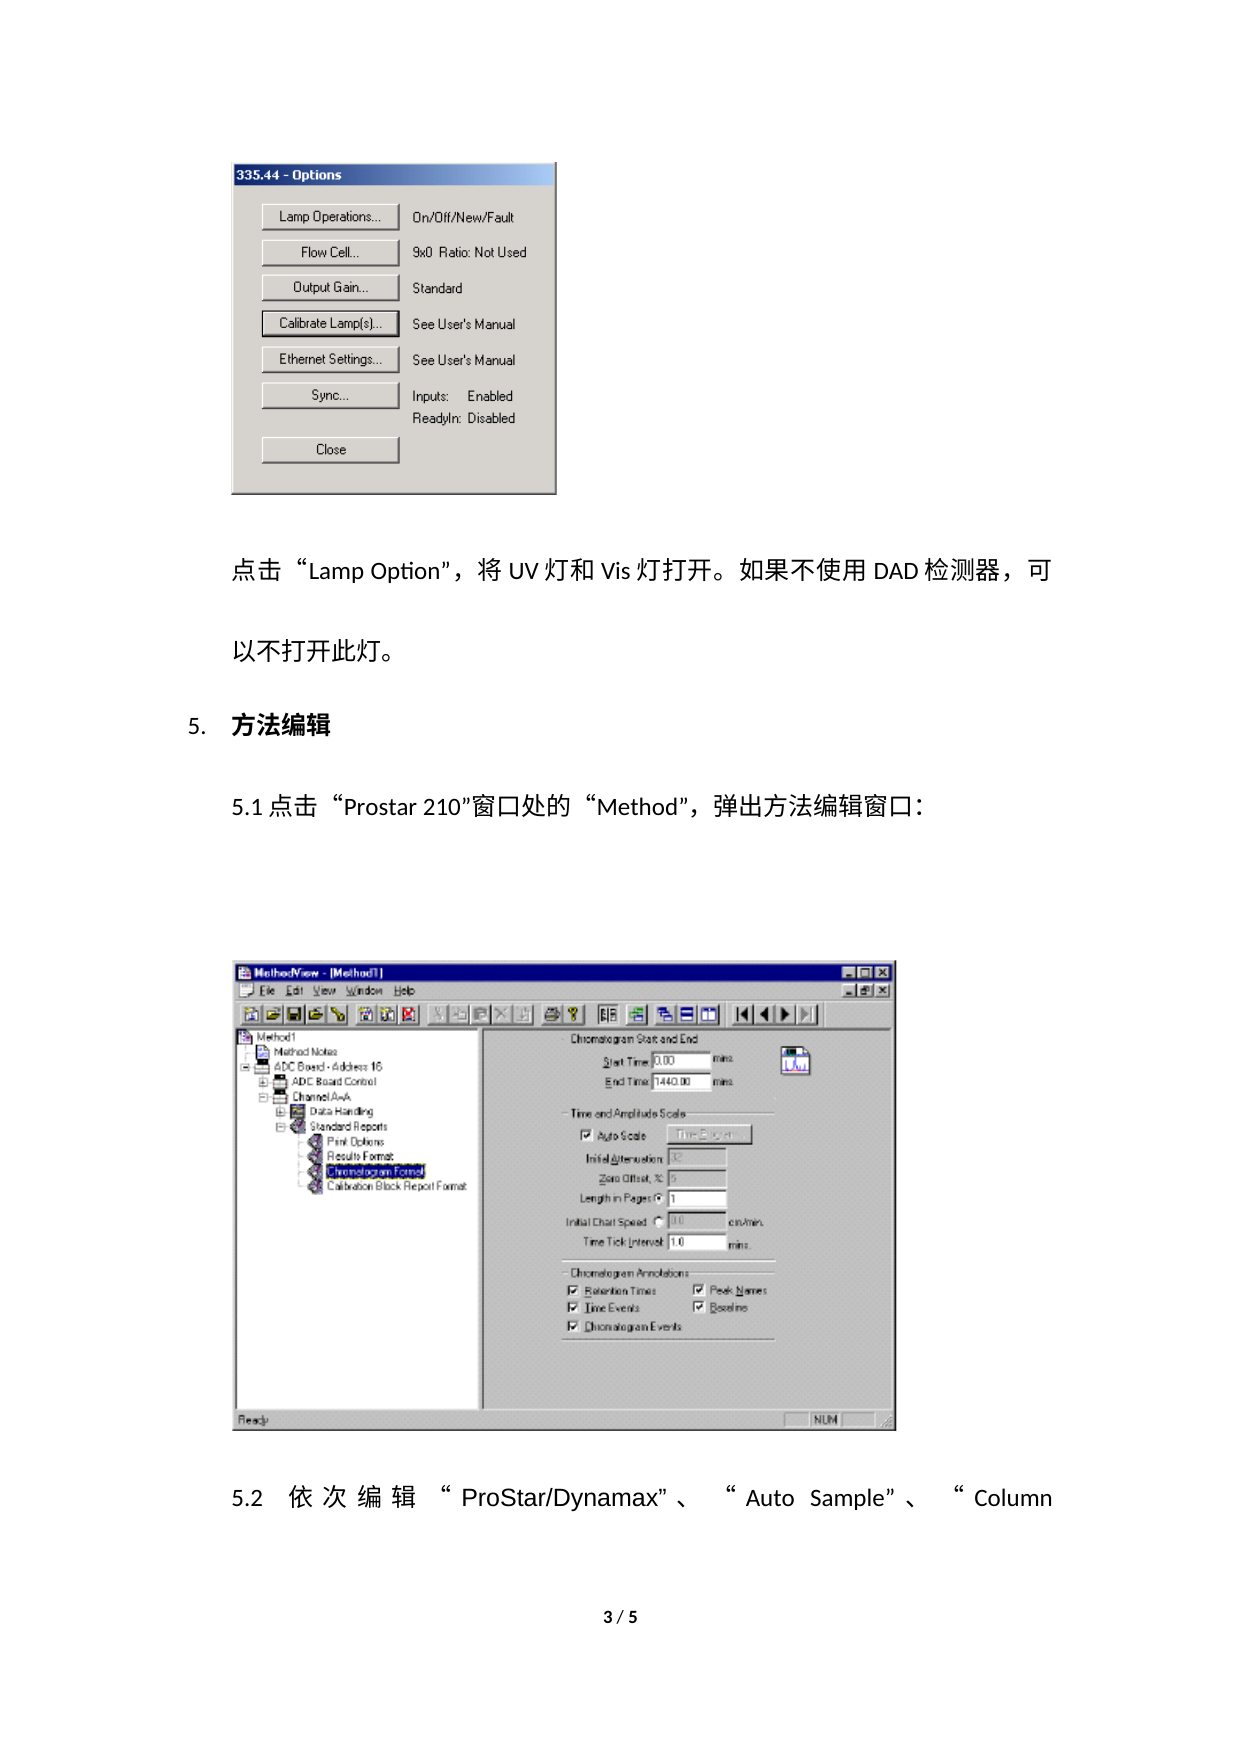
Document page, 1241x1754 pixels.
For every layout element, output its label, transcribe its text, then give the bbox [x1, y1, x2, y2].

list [187, 691, 1053, 1528]
list 开机 4.1 连接电源，打开电脑、在线脱气机、液相双泵、自动进样器、柱温箱、二极管阵列检测器和示差检测器的电源。 4.2 联机 点击电脑工作站屏幕左上方的，等待仪器联机。联机完成，电脑工作站的字体变为黑体，Prostar 210显示“Remote”。 4.3 打开Prostar 335 DAD检测器的灯 按“Windows”→“Prostar 335.44”→“Option”出现： 点击“Lamp Option”，将UV灯和Vis灯打开。如果不使用DAD检测器，可以不打开此灯。 [187, 162, 1053, 682]
picture [231, 162, 557, 495]
picture [231, 959, 898, 1431]
